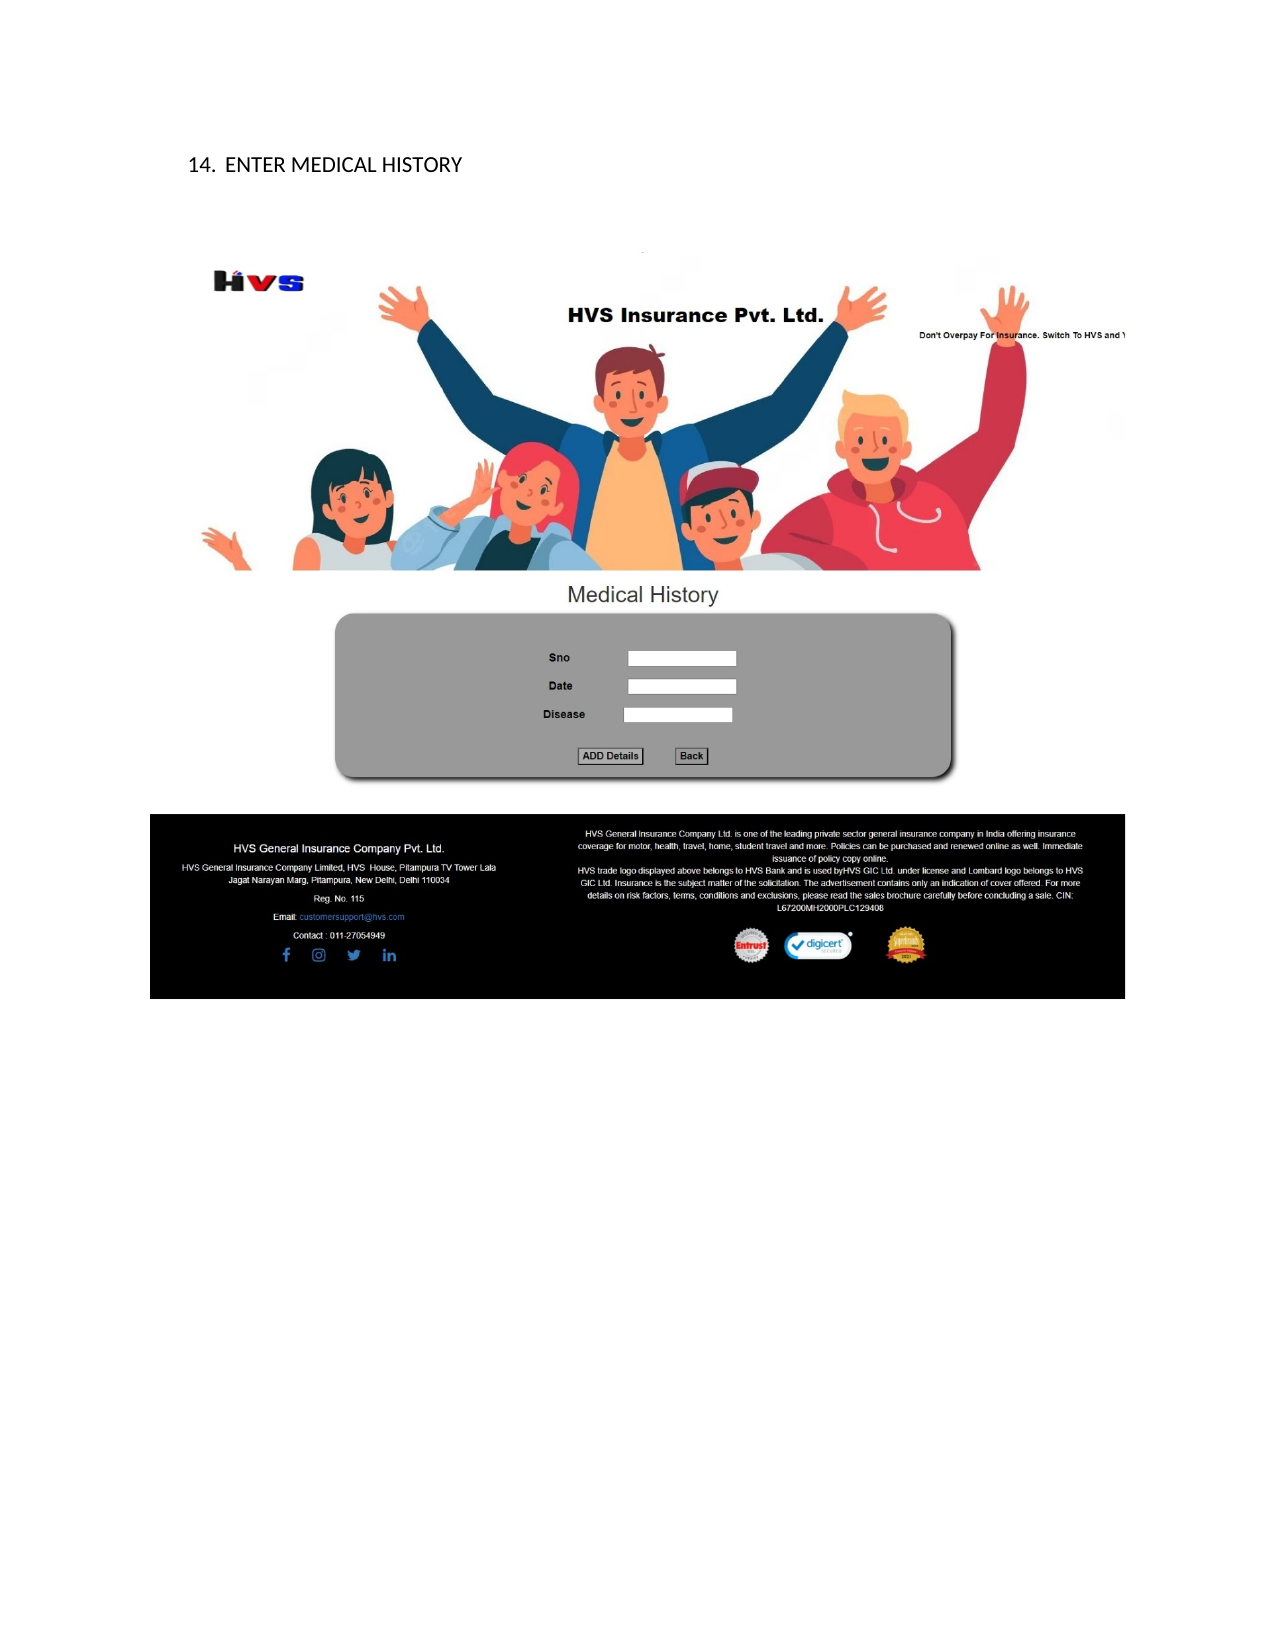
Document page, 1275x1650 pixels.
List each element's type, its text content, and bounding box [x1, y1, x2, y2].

list ENTER MEDICAL HISTORY [187, 150, 1125, 178]
picture [150, 243, 1125, 1007]
